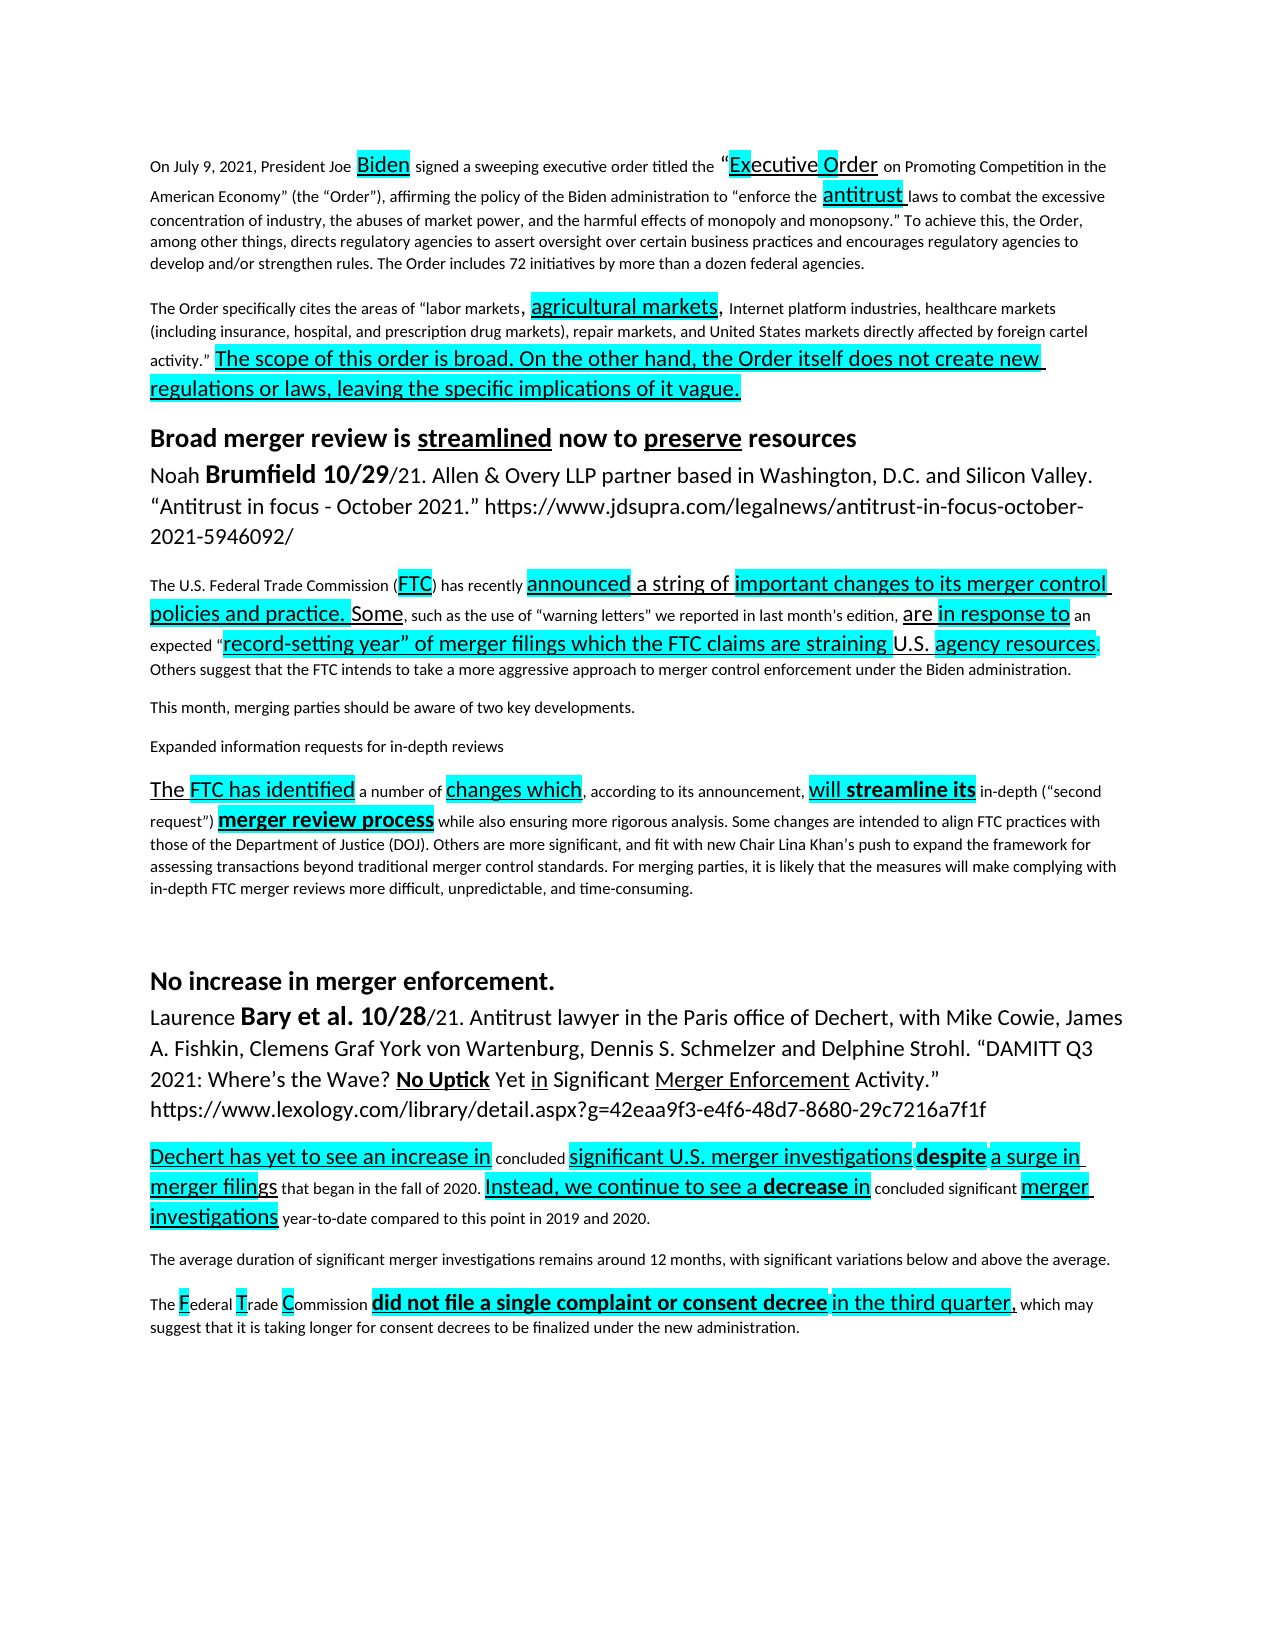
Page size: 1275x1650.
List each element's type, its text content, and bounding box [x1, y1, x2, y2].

subtitle No increase in merger enforcement. [150, 964, 1125, 997]
subtitle Broad merger review is streamlined now to preserve resources [150, 421, 1125, 454]
text Noah Brumfield 10/29/21. Allen & Overy LLP partner based in Washington, D.C. and Silicon Valley. “Antitrust in focus - October 2021.” https://www.jdsupra.com/legalnews/antitrust-in-focus-october-2021-5946092/ [150, 457, 1125, 550]
text Dechert has yet to see an increase in concluded significant U.S. merger investigations despite a surge in merger filings that began in the fall of 2020. Instead, we continue to see a decrease in concluded significant merger investigations year-to-date compared to this point in 2019 and 2020. [150, 1142, 1125, 1230]
text The U.S. Federal Trade Commission (FTC) has recently announced a string of important changes to its merger control policies and practice. Some, such as the use of “warning letters” we reported in last month’s edition, are in response to an expected “record-setting year” of merger filings which the FTC claims are straining U.S. agency resources. Others suggest that the FTC intends to take a more aggressive approach to merger control enforcement under the Biden administration. [150, 569, 1125, 679]
text Expanded information requests for in-depth reviews [150, 736, 1125, 757]
text The FTC has identified a number of changes which, according to its announcement, will streamline its in-depth (“second request”) merger review process while also ensuring more rigorous analysis. Some changes are intended to align FTC practices with those of the Department of Justice (DOJ). Others are more significant, and fit with new Chair Lina Khan’s push to expand the framework for assessing transactions beyond traditional merger control standards. For merging parties, it is likely that the measures will make complying with in-depth FTC merger reviews more difficult, unpredictable, and time-consuming. [150, 775, 1125, 899]
text The Federal Trade Commission did not file a single complaint or consent decree in the third quarter, which may suggest that it is taking longer for consent decrees to be finalized under the new administration. [150, 1288, 1125, 1338]
text On July 9, 2021, President Joe Biden signed a sweeping executive order titled the “Executive Order on Promoting Competition in the American Economy” (the “Order”), affirming the policy of the Biden administration to “enforce the antitrust laws to combat the excessive concentration of industry, the abuses of market power, and the harmful effects of monopoly and monopsony.” To achieve this, the Order, among other things, directs regulatory agencies to assert oversight over certain business practices and encourages regulatory agencies to develop and/or strengthen rules. The Order includes 72 initiatives by more than a dozen federal agencies. [150, 150, 1125, 274]
text The Order specifically cites the areas of “labor markets, agricultural markets, Internet platform industries, healthcare markets (including insurance, hospital, and prescription drug markets), repair markets, and United States markets directly affected by foreign cartel activity.” The scope of this order is broad. On the other hand, the Order itself does not create new regulations or laws, leaving the specific implications of it vague. [150, 292, 1125, 402]
text This month, merging parties should be aware of two key developments. [150, 698, 1125, 718]
text The average duration of significant merger investigations remains around 12 months, with significant variations below and above the average. [150, 1249, 1125, 1269]
text Laurence Bary et al. 10/28/21. Antitrust lawyer in the Paris office of Dechert, with Mike Cowie, James A. Fishkin, Clemens Graf York von Wartenburg, Dennis S. Schmelzer and Delphine Strohl. “DAMITT Q3 2021: Where’s the Wave? No Uptick Yet in Significant Merger Enforcement Activity.” https://www.lexology.com/library/detail.aspx?g=42eaa9f3-e4f6-48d7-8680-29c7216a7f1f [150, 999, 1125, 1123]
